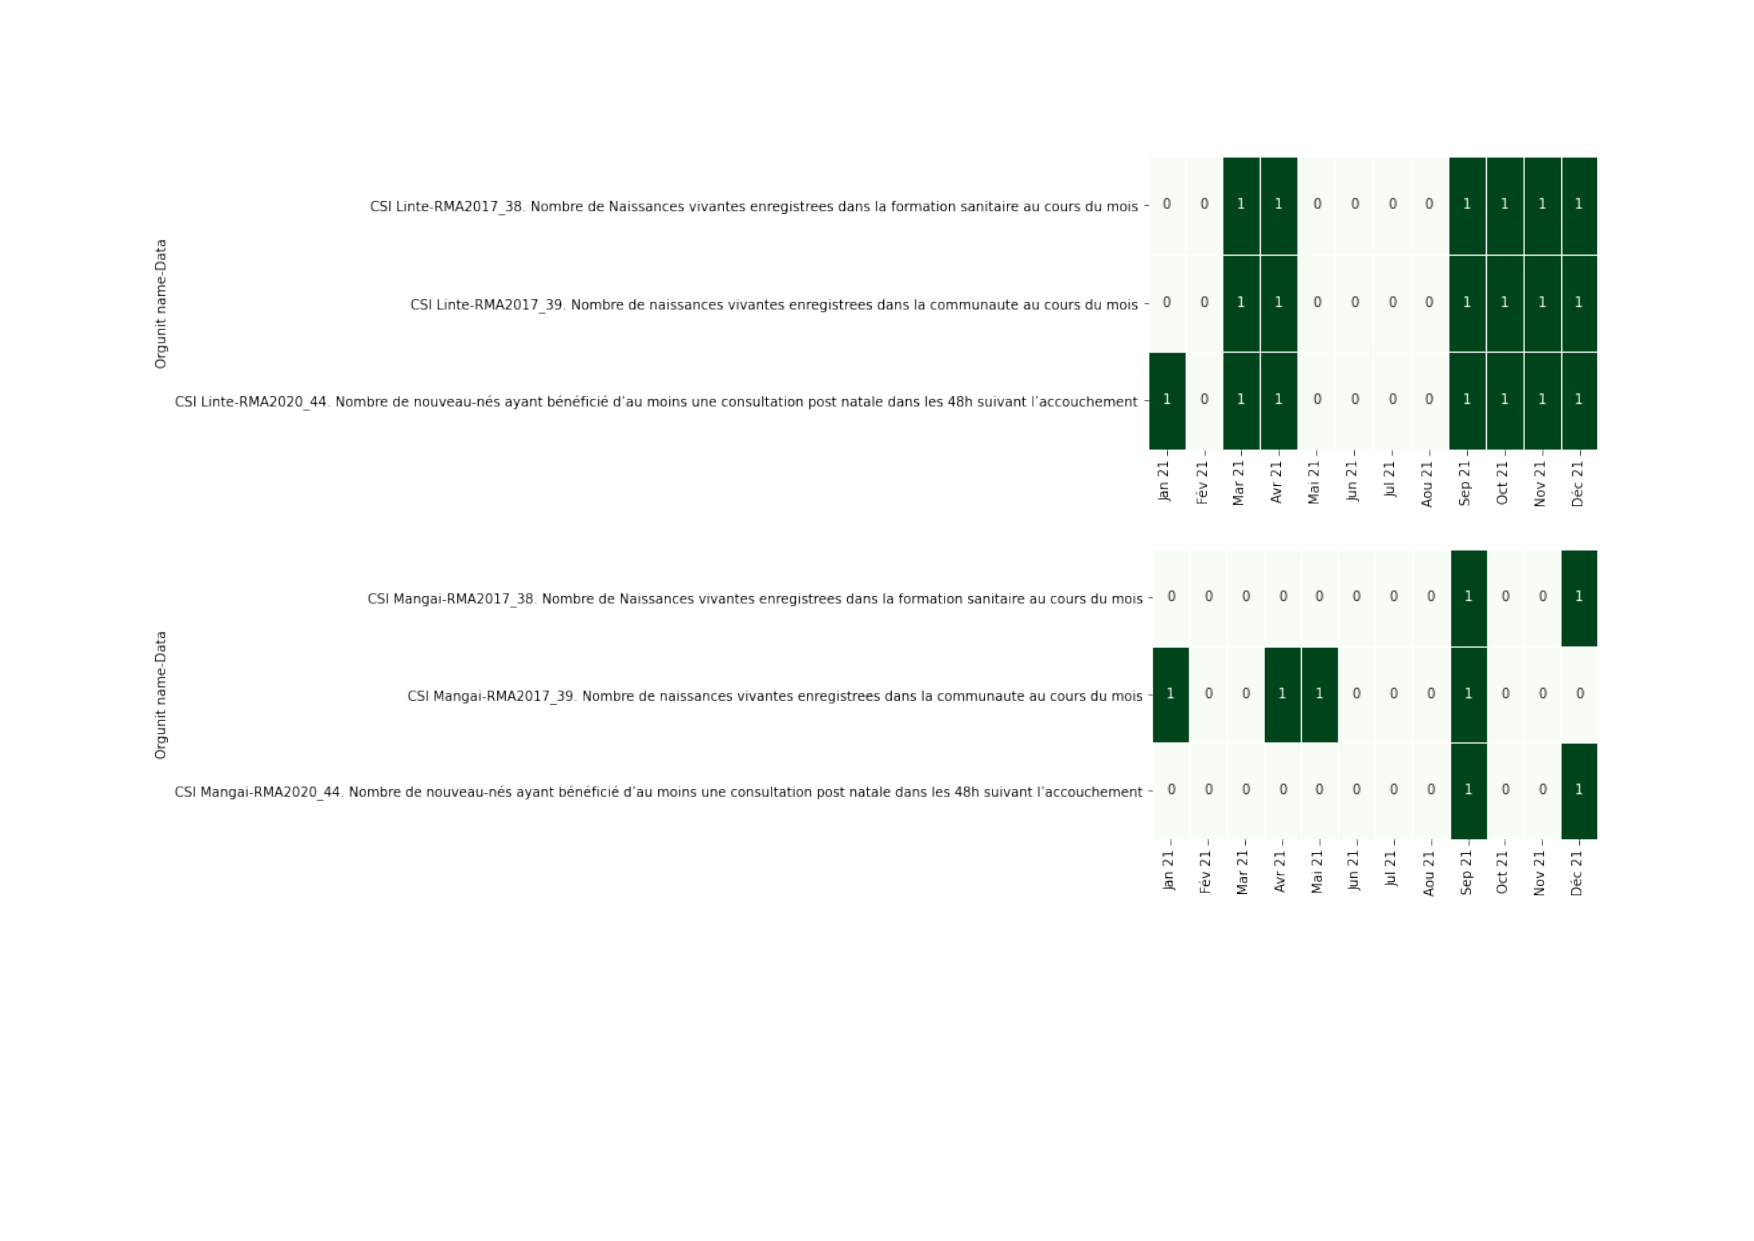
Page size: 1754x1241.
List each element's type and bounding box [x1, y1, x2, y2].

picture [147, 147, 1607, 516]
picture [147, 540, 1607, 905]
